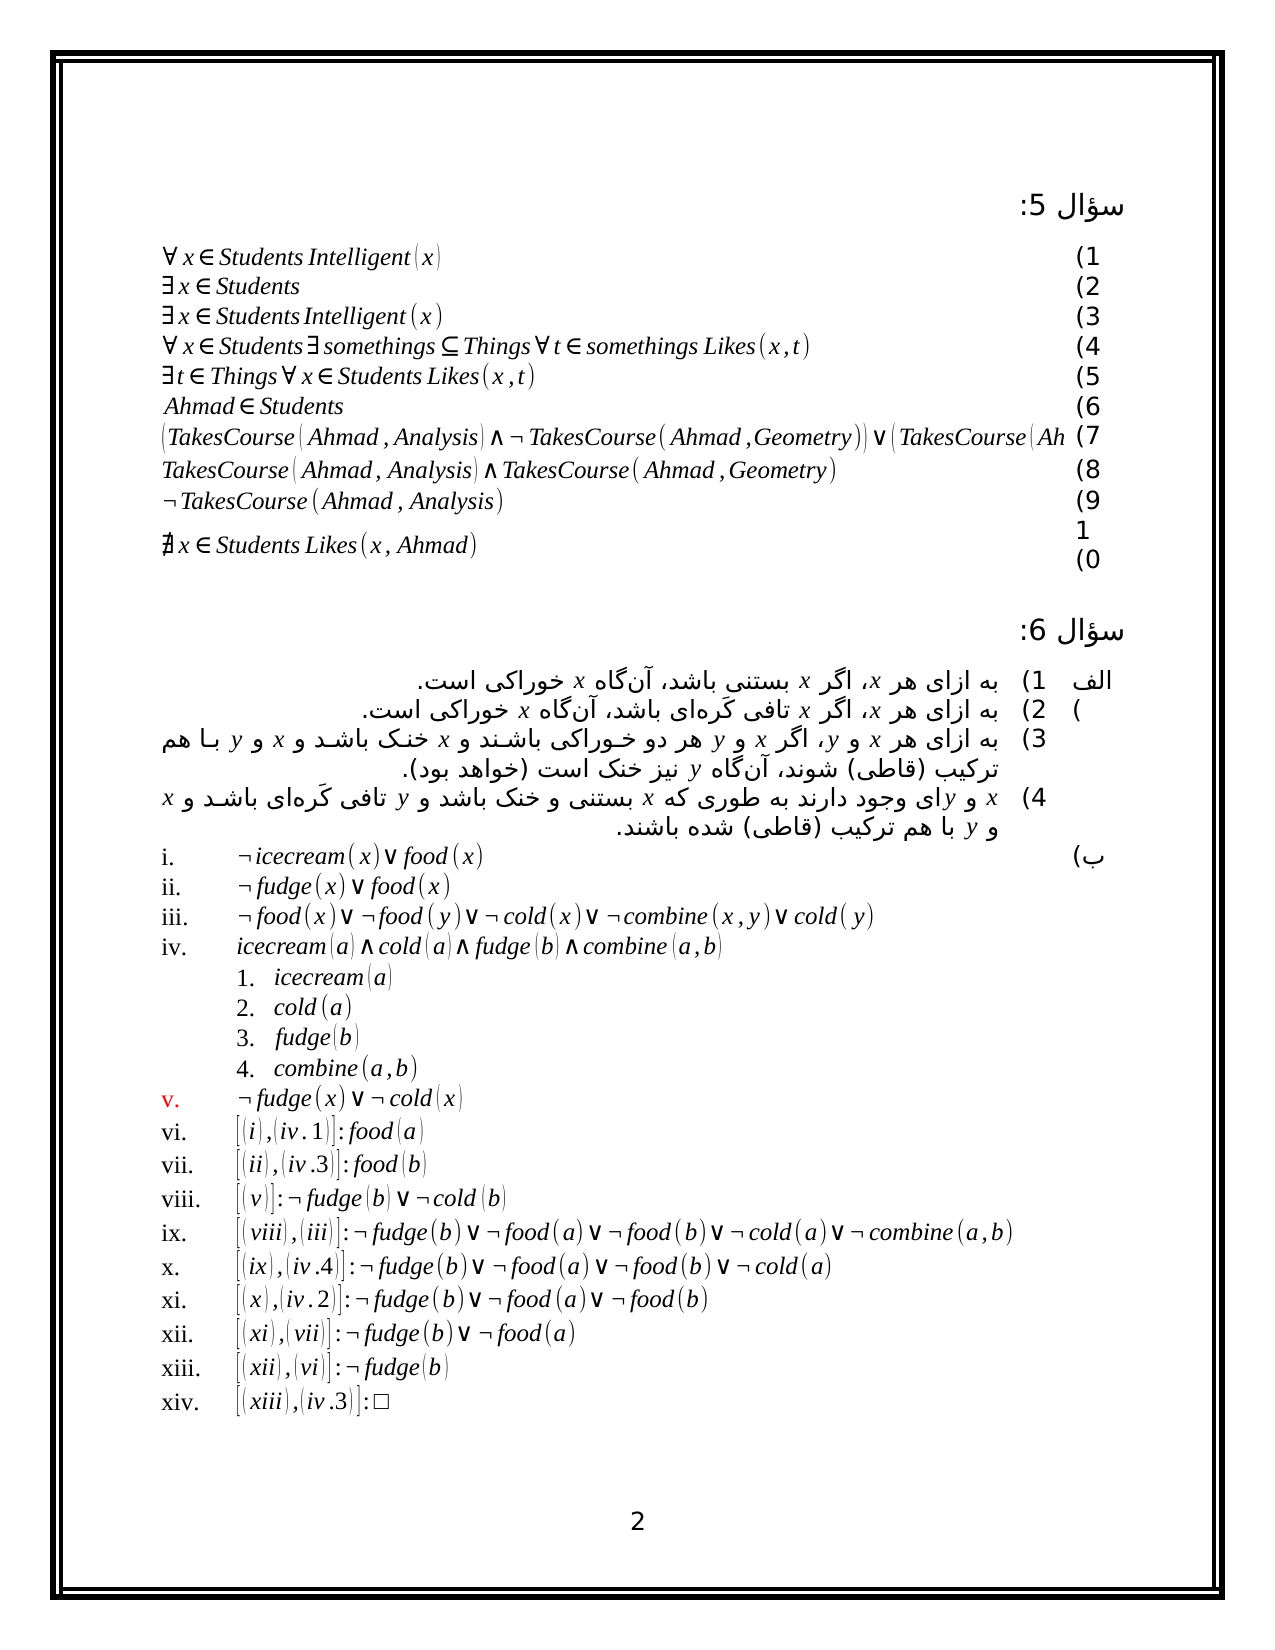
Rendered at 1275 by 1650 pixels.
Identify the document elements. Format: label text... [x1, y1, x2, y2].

table_cell 2) [1010, 695, 1061, 724]
table_header [150, 242, 1064, 272]
table_cell 9) [1064, 486, 1125, 516]
table_cell [150, 455, 1064, 486]
table_cell [150, 392, 1064, 421]
table_header الف) [1061, 666, 1125, 841]
table_header 1) [1010, 666, 1061, 695]
table_cell 5) [1064, 362, 1125, 392]
table_cell [150, 273, 1064, 302]
table_cell و ای وجود دارند به طوری که بستنی و خنک باشد و تافی کَره‌ای باشد و و با هم ترکیب (قاطی) شده باشند. [150, 783, 1010, 841]
text سؤال 6: [150, 613, 1125, 647]
table_cell [150, 841, 1061, 1418]
table_cell 10) [1064, 516, 1125, 574]
table_cell به ازای هر ، اگر تافی کَره‌ای باشد، آن‌گاه خوراکی است. [150, 695, 1010, 724]
table_cell [150, 421, 1064, 455]
table_cell 3) [1064, 302, 1125, 332]
table_cell به ازای هر و ، اگر و هر دو خوراکی باشند و خنک باشد و و با هم ترکیب (قاطی) شوند، آن‌گاه نیز خنک است (خواهد بود). [150, 725, 1010, 783]
table_cell 4) [1064, 332, 1125, 362]
table_cell 4) [1010, 783, 1061, 841]
table_cell [150, 362, 1064, 392]
table_cell [150, 302, 1064, 332]
table_header 1) [1064, 242, 1125, 272]
table_cell [150, 516, 1064, 574]
table_cell [150, 486, 1064, 516]
table_header به ازای هر ، اگر بستنی باشد، آن‌گاه خوراکی است. [150, 666, 1010, 695]
table_cell 6) [1064, 392, 1125, 421]
table_cell 2) [1064, 273, 1125, 302]
table_cell 8) [1064, 455, 1125, 486]
table_cell 3) [1010, 725, 1061, 783]
table_cell [150, 332, 1064, 362]
table_cell 7) [1064, 421, 1125, 455]
table_cell ب) [1061, 841, 1125, 1418]
text سؤال 5: [150, 188, 1125, 222]
